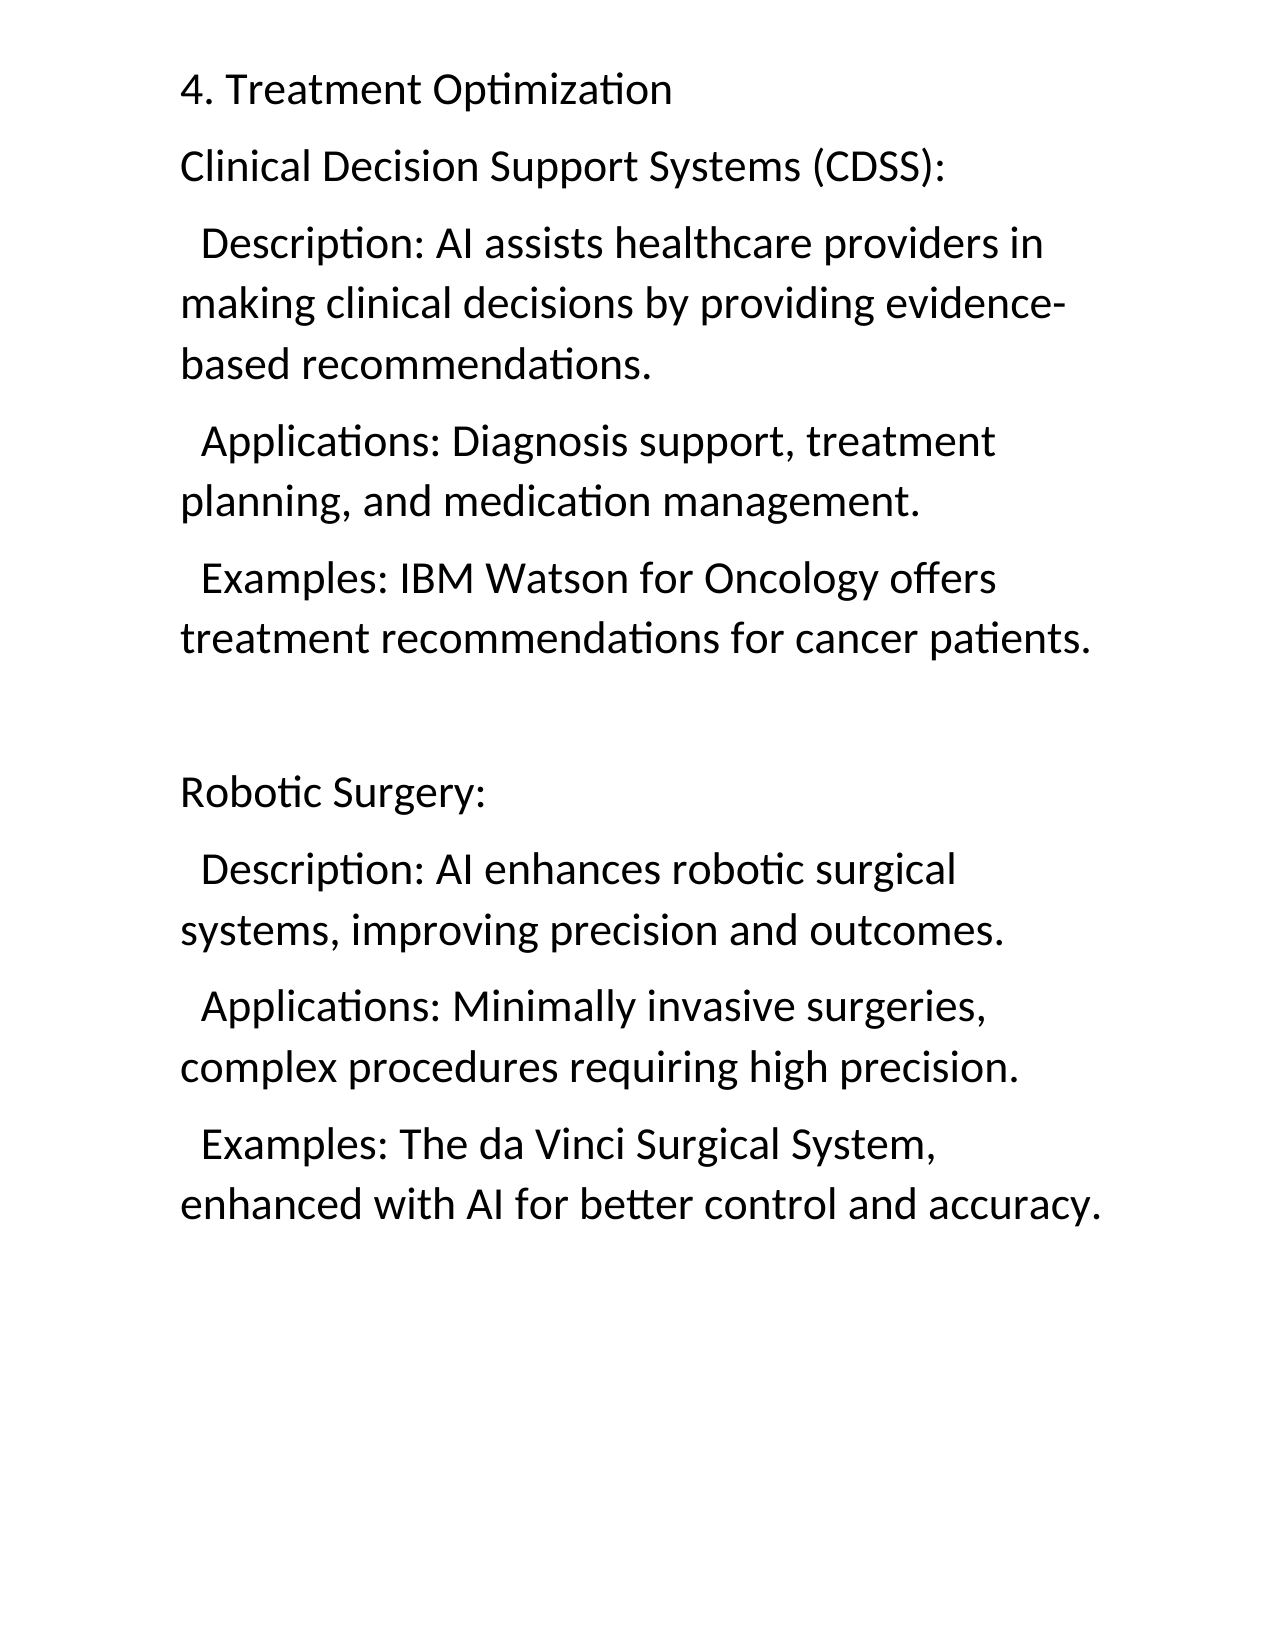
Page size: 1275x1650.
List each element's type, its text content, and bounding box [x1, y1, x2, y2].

text Examples: The da Vinci Surgical System, enhanced with AI for better control and accuracy. [180, 1115, 1125, 1231]
text Description: AI assists healthcare providers in making clinical decisions by providing evidence-based recommendations. [180, 214, 1125, 391]
text Applications: Diagnosis support, treatment planning, and medication management. [180, 412, 1125, 528]
text Clinical Decision Support Systems (CDSS): [180, 137, 1125, 193]
text 4. Treatment Optimization [180, 60, 1125, 116]
text Robotic Surgery: [180, 763, 1125, 819]
text Examples: IBM Watson for Oncology offers treatment recommendations for cancer patients. [180, 549, 1125, 665]
text Applications: Minimally invasive surgeries, complex procedures requiring high precision. [180, 977, 1125, 1094]
text Description: AI enhances robotic surgical systems, improving precision and outcomes. [180, 840, 1125, 956]
